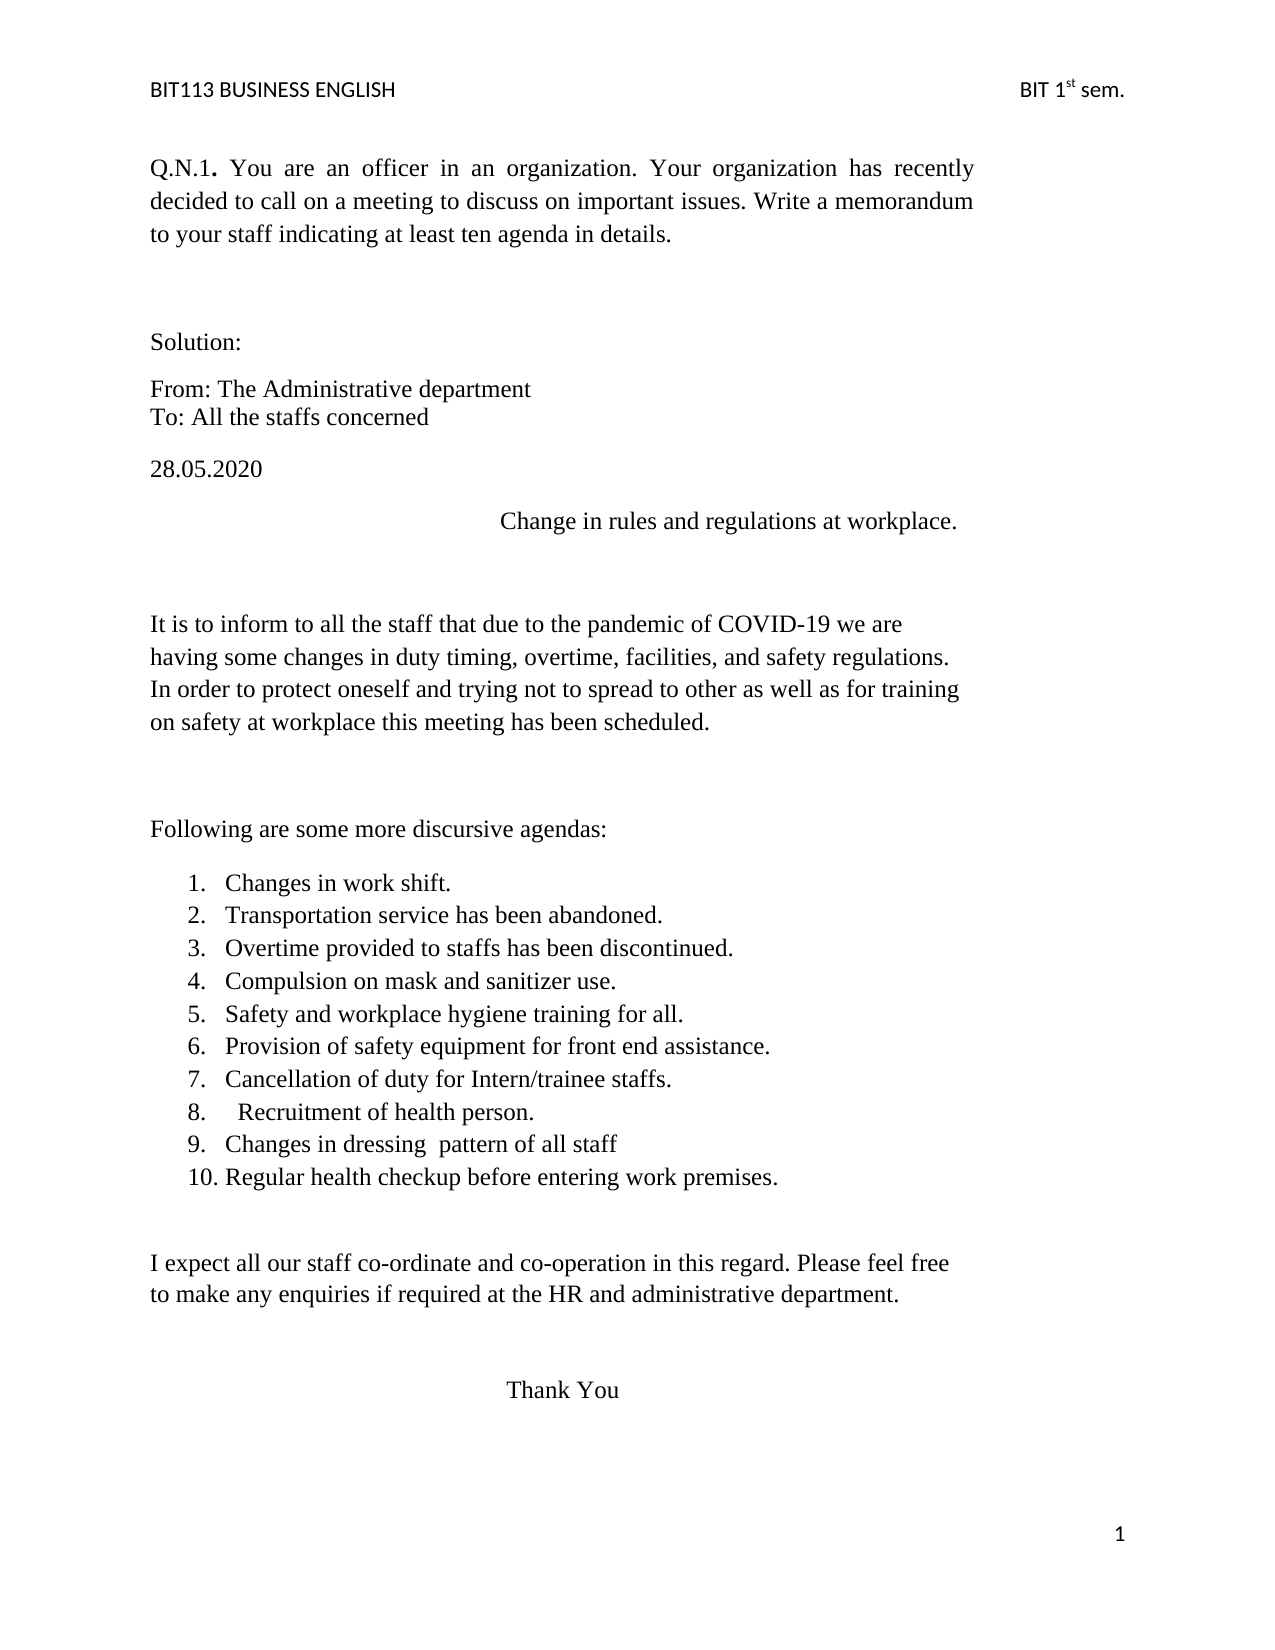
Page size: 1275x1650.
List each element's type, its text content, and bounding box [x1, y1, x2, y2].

text Change in rules and regulations at workplace. [150, 506, 975, 535]
text Thank You [150, 1375, 975, 1404]
list Recruitment of health person. [187, 1097, 975, 1126]
list Cancellation of duty for Intern/trainee staffs. [187, 1064, 975, 1093]
text Q.N.1. You are an officer in an organization. Your organization has recently decided to call on a meeting to discuss on important issues. Write a memorandum to your staff indicating at least ten agenda in details. [150, 153, 975, 248]
text It is to inform to all the staff that due to the pandemic of COVID-19 we are having some changes in duty timing, overtime, facilities, and safety regulations. In order to protect oneself and trying not to spread to other as well as for training on safety at workplace this meeting has been scheduled. [150, 609, 975, 736]
list Safety and workplace hygiene training for all. [187, 999, 975, 1027]
list Changes in dressing pattern of all staff [187, 1129, 975, 1158]
text To: All the staffs concerned [150, 402, 975, 431]
list Regular health checkup before entering work premises. [187, 1162, 975, 1191]
list Changes in work shift. [187, 868, 975, 897]
list Transportation service has been abandoned. [187, 901, 975, 929]
text Following are some more discursive agendas: [150, 814, 975, 843]
text Solution: [150, 327, 975, 356]
text I expect all our staff co-ordinate and co-operation in this regard. Please feel free to make any enquiries if required at the HR and administrative department. [150, 1248, 975, 1308]
list Compulsion on mask and sanitizer use. [187, 966, 975, 995]
list Provision of safety equipment for front end assistance. [187, 1031, 975, 1060]
text 28.05.2020 [150, 454, 975, 483]
list Overtime provided to staffs has been discontinued. [187, 933, 975, 962]
text From: The Administrative department [150, 381, 975, 402]
